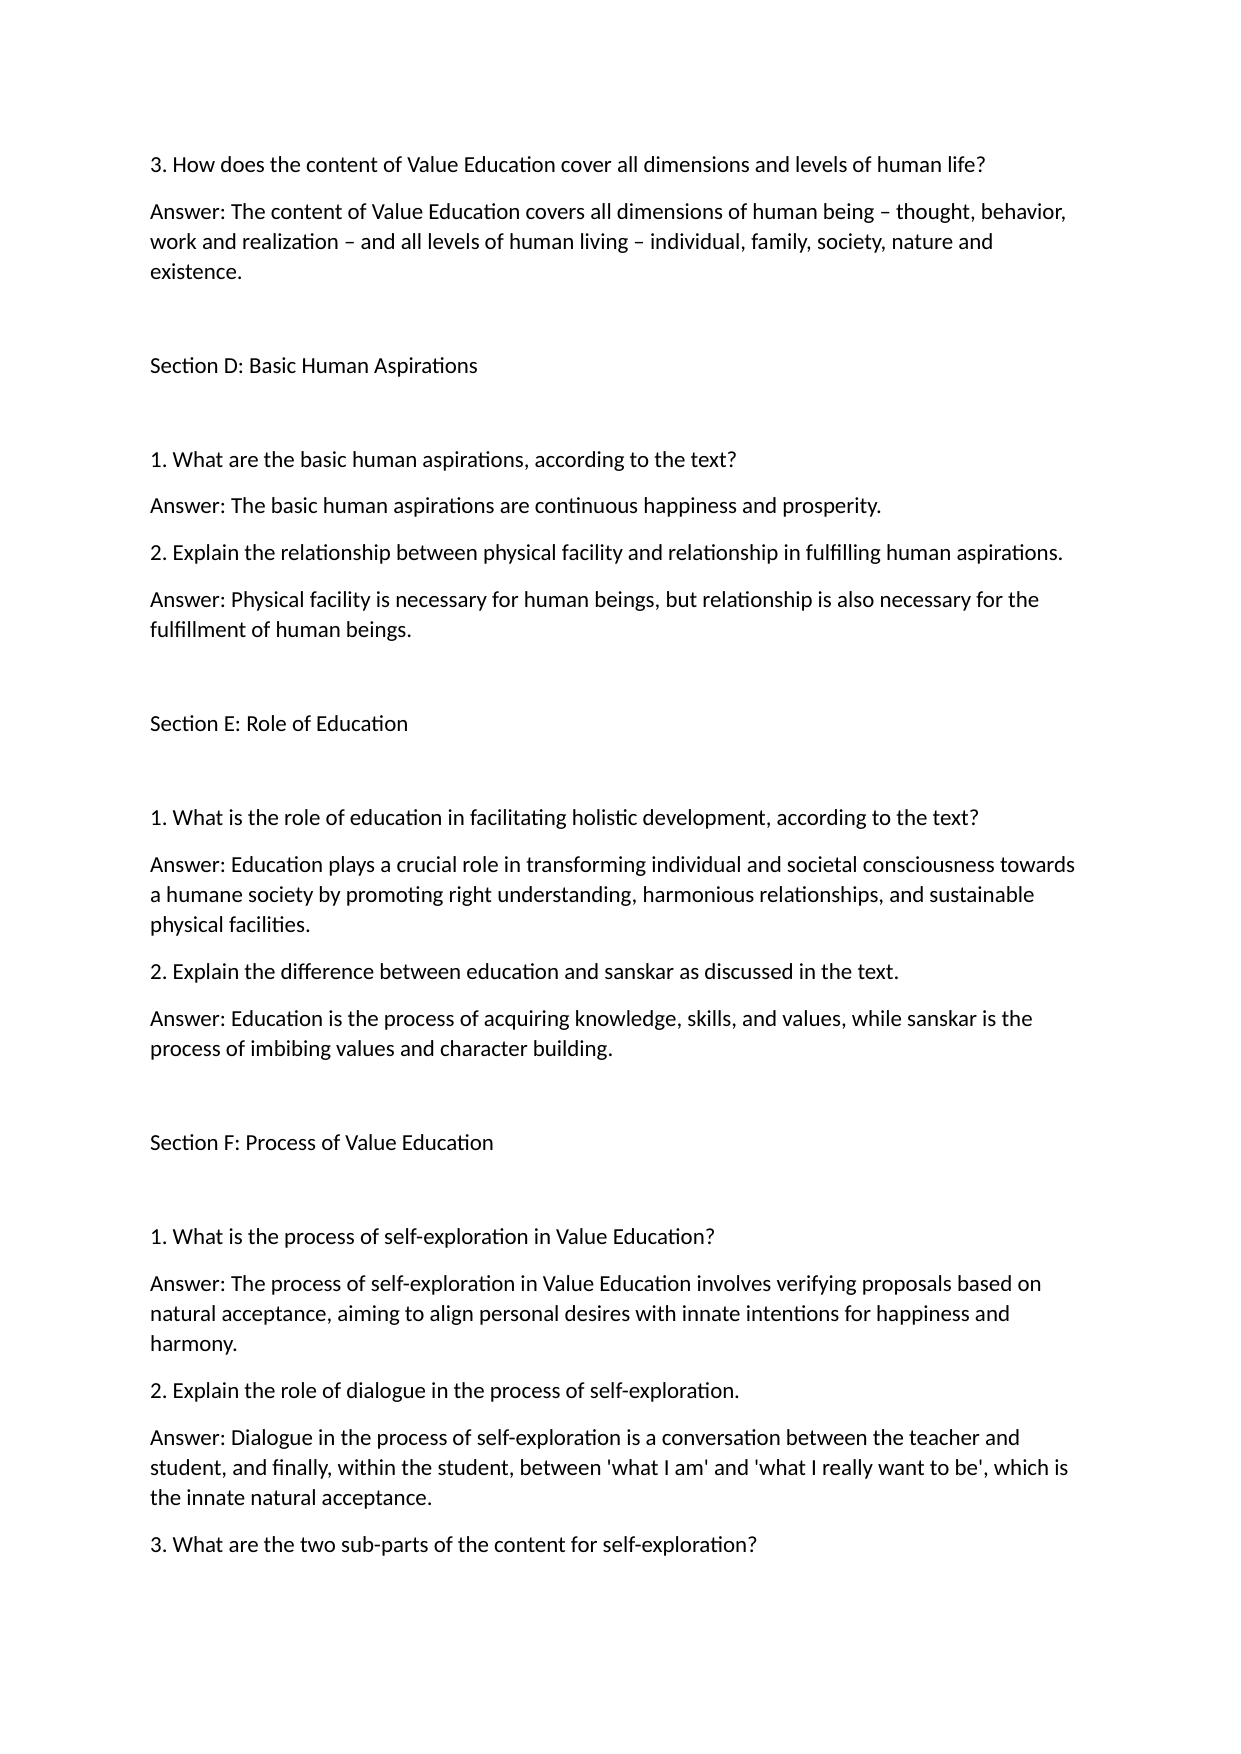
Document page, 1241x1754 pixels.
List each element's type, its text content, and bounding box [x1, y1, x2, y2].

text 1. What is the role of education in facilitating holistic development, according to the text? [150, 803, 1090, 831]
text 2. Explain the relationship between physical facility and relationship in fulfilling human aspirations. [150, 538, 1090, 567]
text Answer: Education plays a crucial role in transforming individual and societal consciousness towards a humane society by promoting right understanding, harmonious relationships, and sustainable physical facilities. [150, 850, 1090, 938]
text Answer: Physical facility is necessary for human beings, but relationship is also necessary for the fulfillment of human beings. [150, 585, 1090, 644]
text 3. What are the two sub-parts of the content for self-exploration? [150, 1530, 1090, 1558]
text Answer: Dialogue in the process of self-exploration is a conversation between the teacher and student, and finally, within the student, between 'what I am' and 'what I really want to be', which is the innate natural acceptance. [150, 1423, 1090, 1511]
text Answer: The basic human aspirations are continuous happiness and prosperity. [150, 492, 1090, 520]
text 2. Explain the difference between education and sanskar as discussed in the text. [150, 957, 1090, 985]
text Answer: The process of self-exploration in Value Education involves verifying proposals based on natural acceptance, aiming to align personal desires with innate intentions for happiness and harmony. [150, 1269, 1090, 1357]
text 1. What are the basic human aspirations, according to the text? [150, 445, 1090, 473]
text Section E: Role of Education [150, 709, 1090, 737]
text 2. Explain the role of dialogue in the process of self-exploration. [150, 1376, 1090, 1404]
text Section D: Basic Human Aspirations [150, 351, 1090, 379]
text 3. How does the content of Value Education cover all dimensions and levels of human life? [150, 150, 1090, 178]
text 1. What is the process of self-exploration in Value Education? [150, 1222, 1090, 1250]
text Answer: Education is the process of acquiring knowledge, skills, and values, while sanskar is the process of imbibing values and character building. [150, 1004, 1090, 1062]
text Section F: Process of Value Education [150, 1128, 1090, 1156]
text Answer: The content of Value Education covers all dimensions of human being – thought, behavior, work and realization – and all levels of human living – individual, family, society, nature and existence. [150, 197, 1090, 285]
